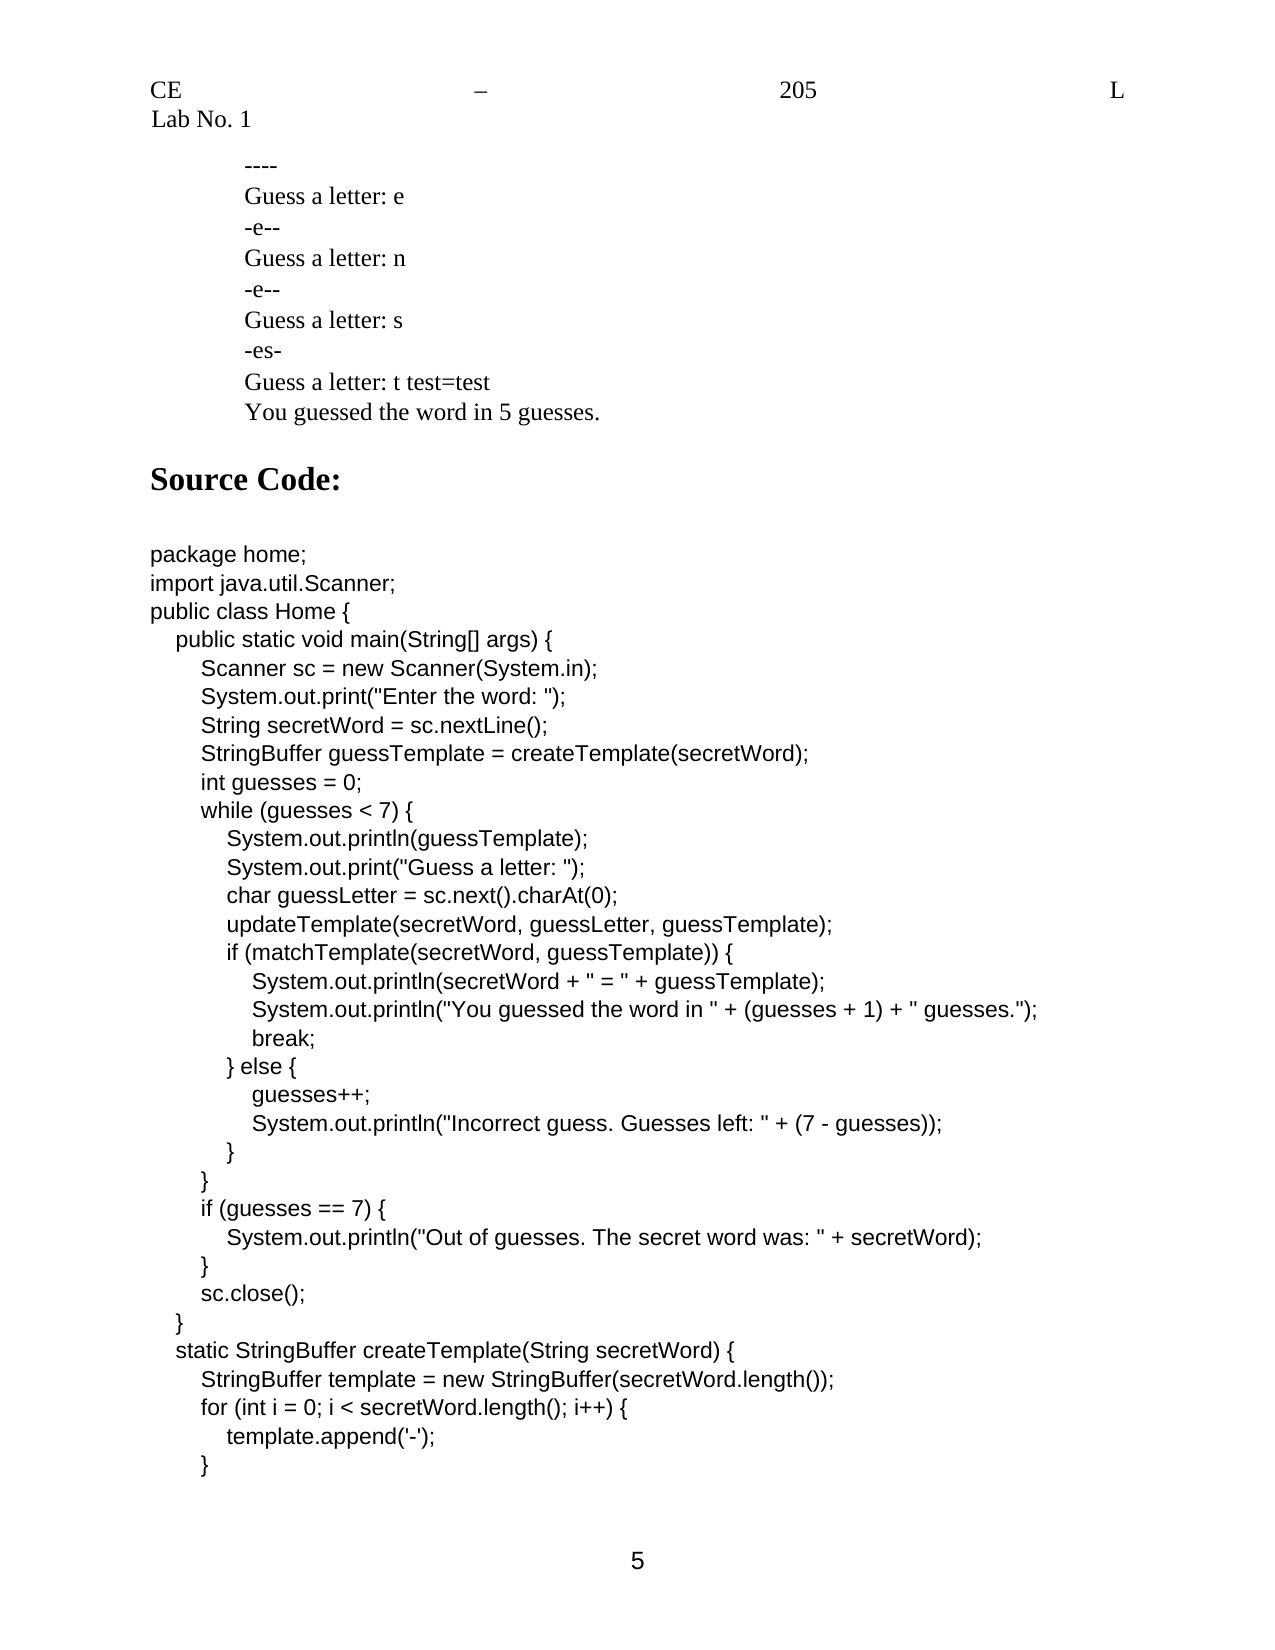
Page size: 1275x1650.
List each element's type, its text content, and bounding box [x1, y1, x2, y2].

text break; [150, 1024, 1125, 1051]
text Guess a letter: e [244, 181, 1125, 210]
text StringBuffer template = new StringBuffer(secretWord.length()); [150, 1366, 1125, 1392]
text System.out.println("You guessed the word in " + (guesses + 1) + " guesses."); [150, 996, 1125, 1022]
text Guess a letter: t test=test [244, 367, 523, 395]
text template.append('-'); [150, 1423, 1125, 1449]
text } [150, 1138, 1125, 1164]
text } [150, 1167, 1125, 1193]
text package home; [150, 541, 1125, 567]
text -e-- [244, 212, 1125, 241]
text -e-- [244, 274, 1125, 302]
text import java.util.Scanner; [150, 569, 1125, 596]
text System.out.println("Incorrect guess. Guesses left: " + (7 - guesses)); [150, 1110, 1125, 1136]
text updateTemplate(secretWord, guessLetter, guessTemplate); [150, 911, 1125, 937]
text System.out.print("Guess a letter: "); [150, 854, 1125, 880]
text Guess a letter: n [244, 243, 1125, 272]
text System.out.println("Out of guesses. The secret word was: " + secretWord); [150, 1223, 1125, 1250]
text if (matchTemplate(secretWord, guessTemplate)) { [150, 939, 1125, 966]
text Guess a letter: s [244, 305, 1125, 333]
text } [150, 1451, 1125, 1477]
text char guessLetter = sc.next().charAt(0); [150, 882, 1125, 909]
text } [150, 1309, 1125, 1335]
text StringBuffer guessTemplate = createTemplate(secretWord); [150, 740, 1125, 766]
text Scanner sc = new Scanner(System.in); [150, 655, 1125, 681]
text System.out.print("Enter the word: "); [150, 683, 1125, 709]
text sc.close(); [150, 1280, 1125, 1307]
text guesses++; [150, 1081, 1125, 1108]
text -es- [244, 336, 1125, 364]
text ---- [244, 150, 1125, 179]
text System.out.println(guessTemplate); [150, 825, 1125, 852]
text System.out.println(secretWord + " = " + guessTemplate); [150, 968, 1125, 994]
text while (guesses < 7) { [150, 797, 1125, 823]
text String secretWord = sc.nextLine(); [150, 712, 1125, 738]
text static StringBuffer createTemplate(String secretWord) { [150, 1337, 1125, 1364]
text Source Code: [150, 459, 1125, 498]
text } else { [150, 1053, 1125, 1079]
text public static void main(String[] args) { [150, 626, 1125, 653]
text int guesses = 0; [150, 768, 1125, 795]
text You guessed the word in 5 guesses. [244, 397, 1125, 426]
text public class Home { [150, 598, 1125, 624]
text } [150, 1252, 1125, 1278]
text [150, 1394, 1125, 1421]
text if (guesses == 7) { [150, 1195, 1125, 1221]
